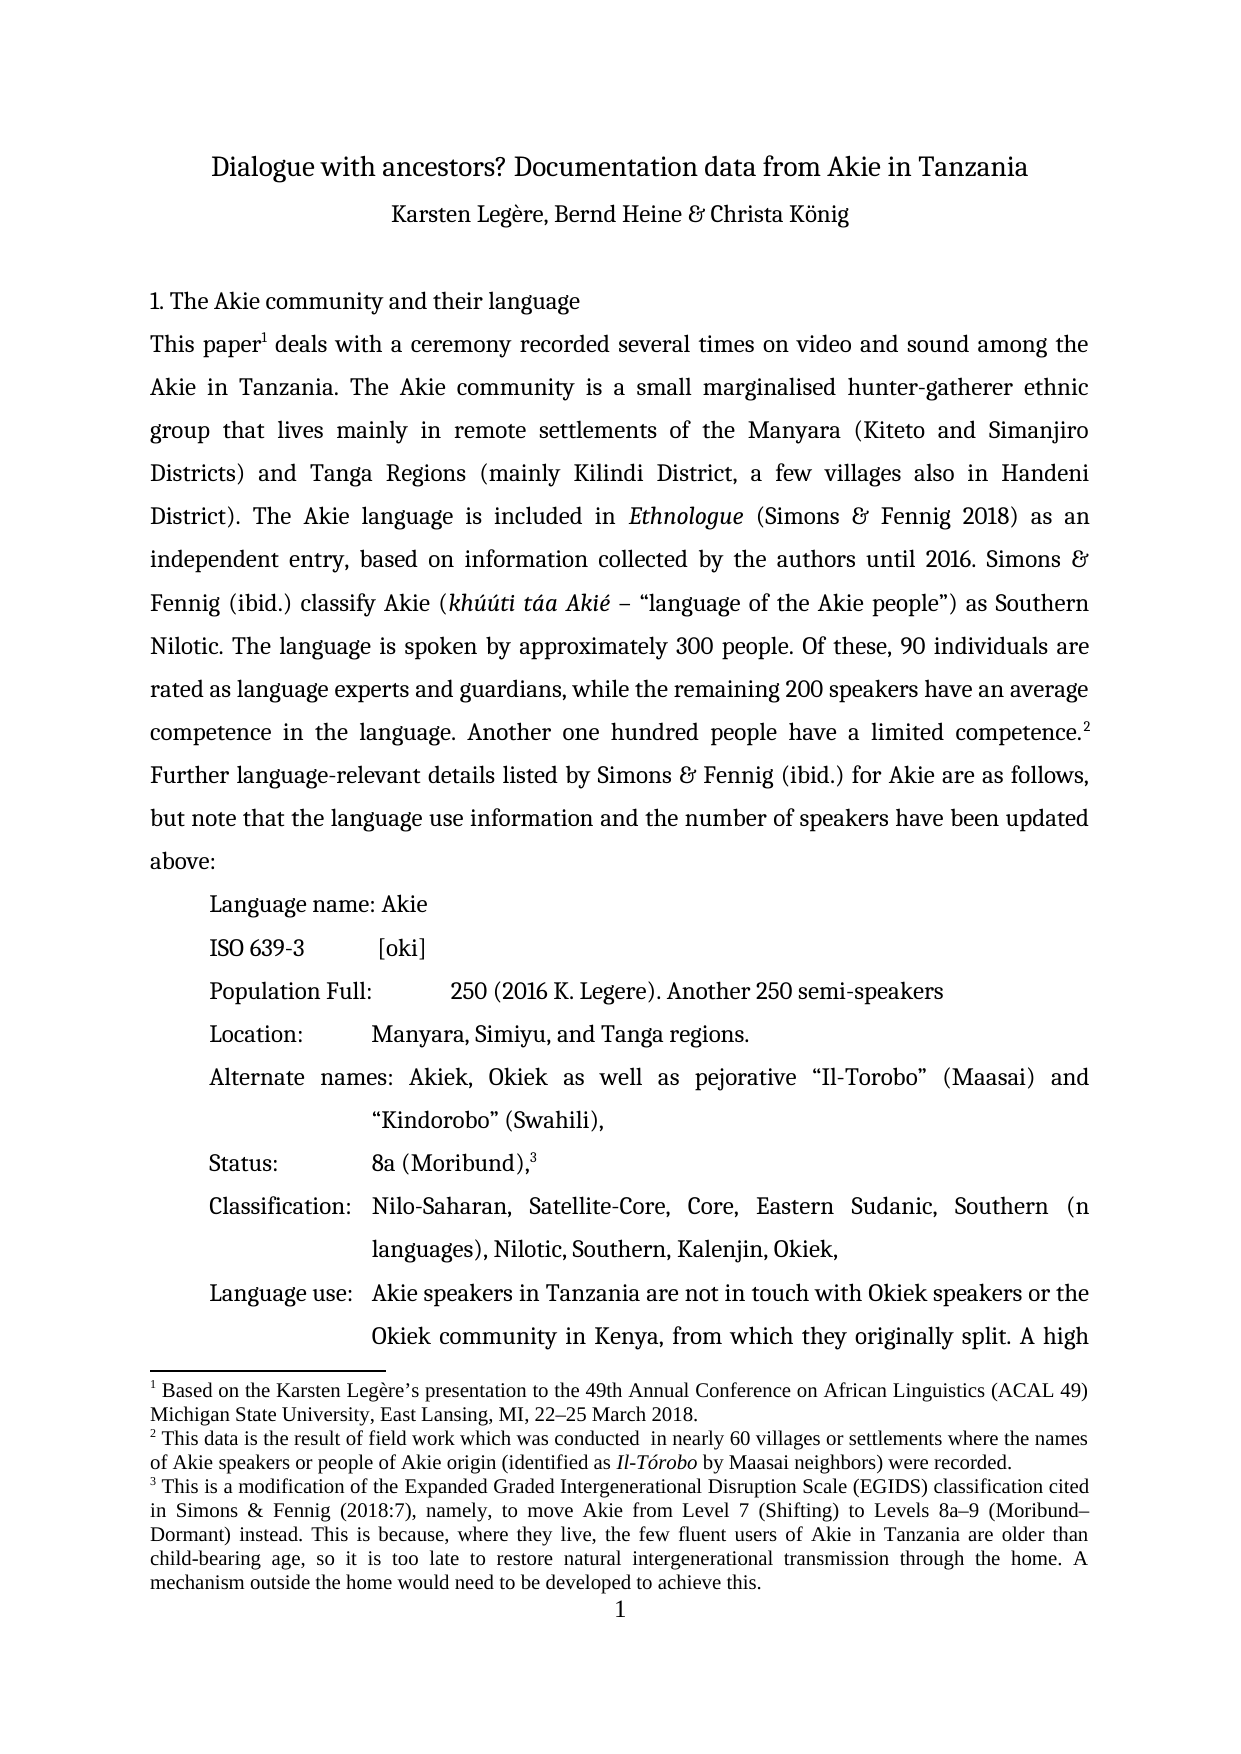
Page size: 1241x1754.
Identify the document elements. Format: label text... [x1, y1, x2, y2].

text 1. The Akie community and their language [150, 287, 1090, 315]
subtitle Dialogue with ancestors? Documentation data from Akie in Tanzania [150, 150, 1090, 183]
text Population Full: 250 (2016 K. Legere). Another 250 semi-speakers [209, 977, 1090, 1005]
text Alternate names: Akiek, Okiek as well as pejorative “Il-Torobo” (Maasai) and “Kindorobo” (Swahili), [209, 1063, 1090, 1135]
text This paper deals with a ceremony recorded several times on video and sound among the Akie in Tanzania. The Akie community is a small marginalised hunter-gatherer ethnic group that lives mainly in remote settlements of the Manyara (Kiteto and Simanjiro Districts) and Tanga Regions (mainly Kilindi District, a few villages also in Handeni District). The Akie language is included in Ethnologue (Simons & Fennig 2018) as an independent entry, based on information collected by the authors until 2016. Simons & Fennig (ibid.) classify Akie (khúúti táa Akié – “language of the Akie people”) as Southern Nilotic. The language is spoken by approximately 300 people. Of these, 90 individuals are rated as language experts and guardians, while the remaining 200 speakers have an average competence in the language. Another one hundred people have a limited competence. Further language-relevant details listed by Simons & Fennig (ibid.) for Akie are as follows, but note that the language use information and the number of speakers have been updated above: [150, 330, 1090, 876]
text Karsten Legère, Bernd Heine & Christa König [150, 200, 1090, 229]
text ISO 639-3 [oki] [209, 933, 1090, 962]
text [209, 1278, 1090, 1350]
text Language name: Akie [209, 890, 1090, 919]
text Classification: Nilo-Saharan, Satellite-Core, Core, Eastern Sudanic, Southern (n languages), Nilotic, Southern, Kalenjin, Okiek, [209, 1192, 1090, 1264]
text Location: Manyara, Simiyu, and Tanga regions. [209, 1020, 1090, 1048]
text Status: 8a (Moribund), [209, 1149, 1090, 1178]
